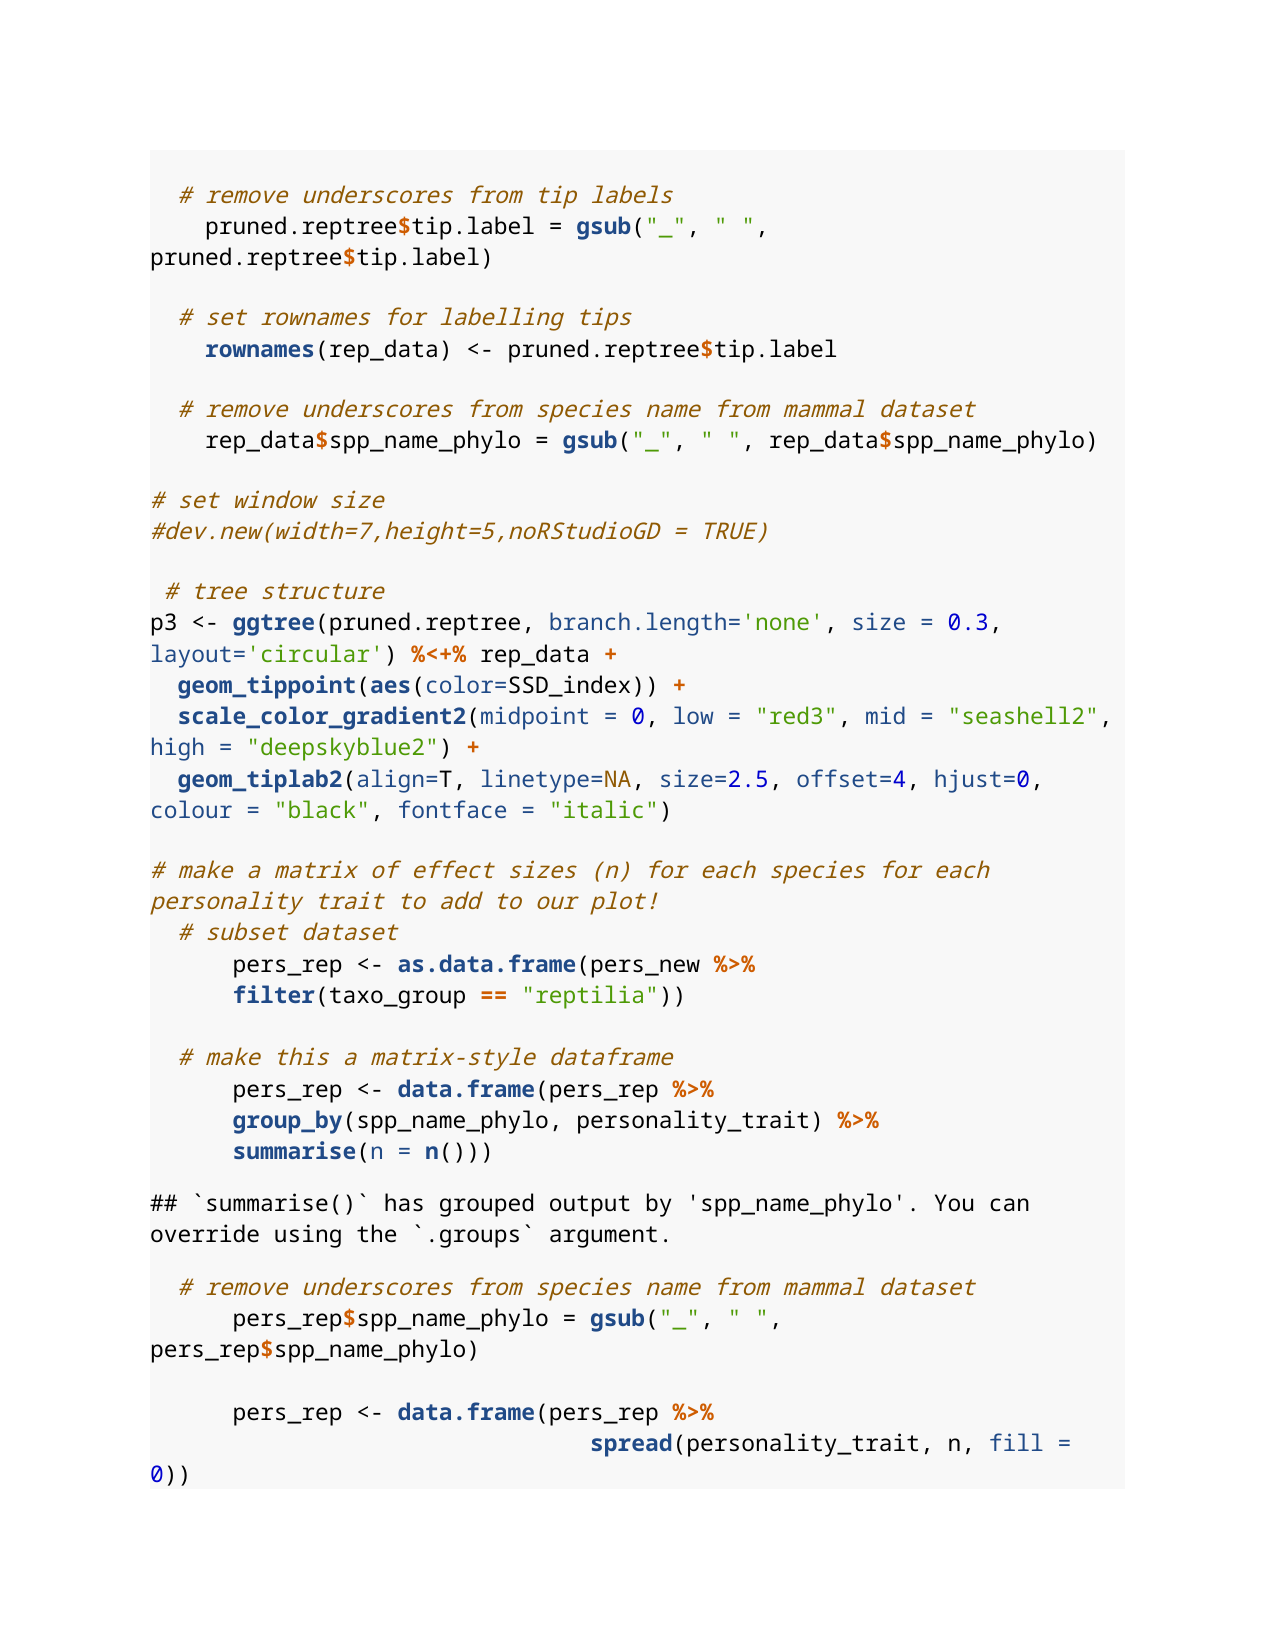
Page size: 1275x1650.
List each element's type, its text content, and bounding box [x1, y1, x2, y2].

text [150, 1270, 1125, 1489]
text ## `summarise()` has grouped output by 'spp_name_phylo'. You can override using the `.groups` argument. [150, 1187, 1125, 1249]
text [150, 150, 1125, 1166]
